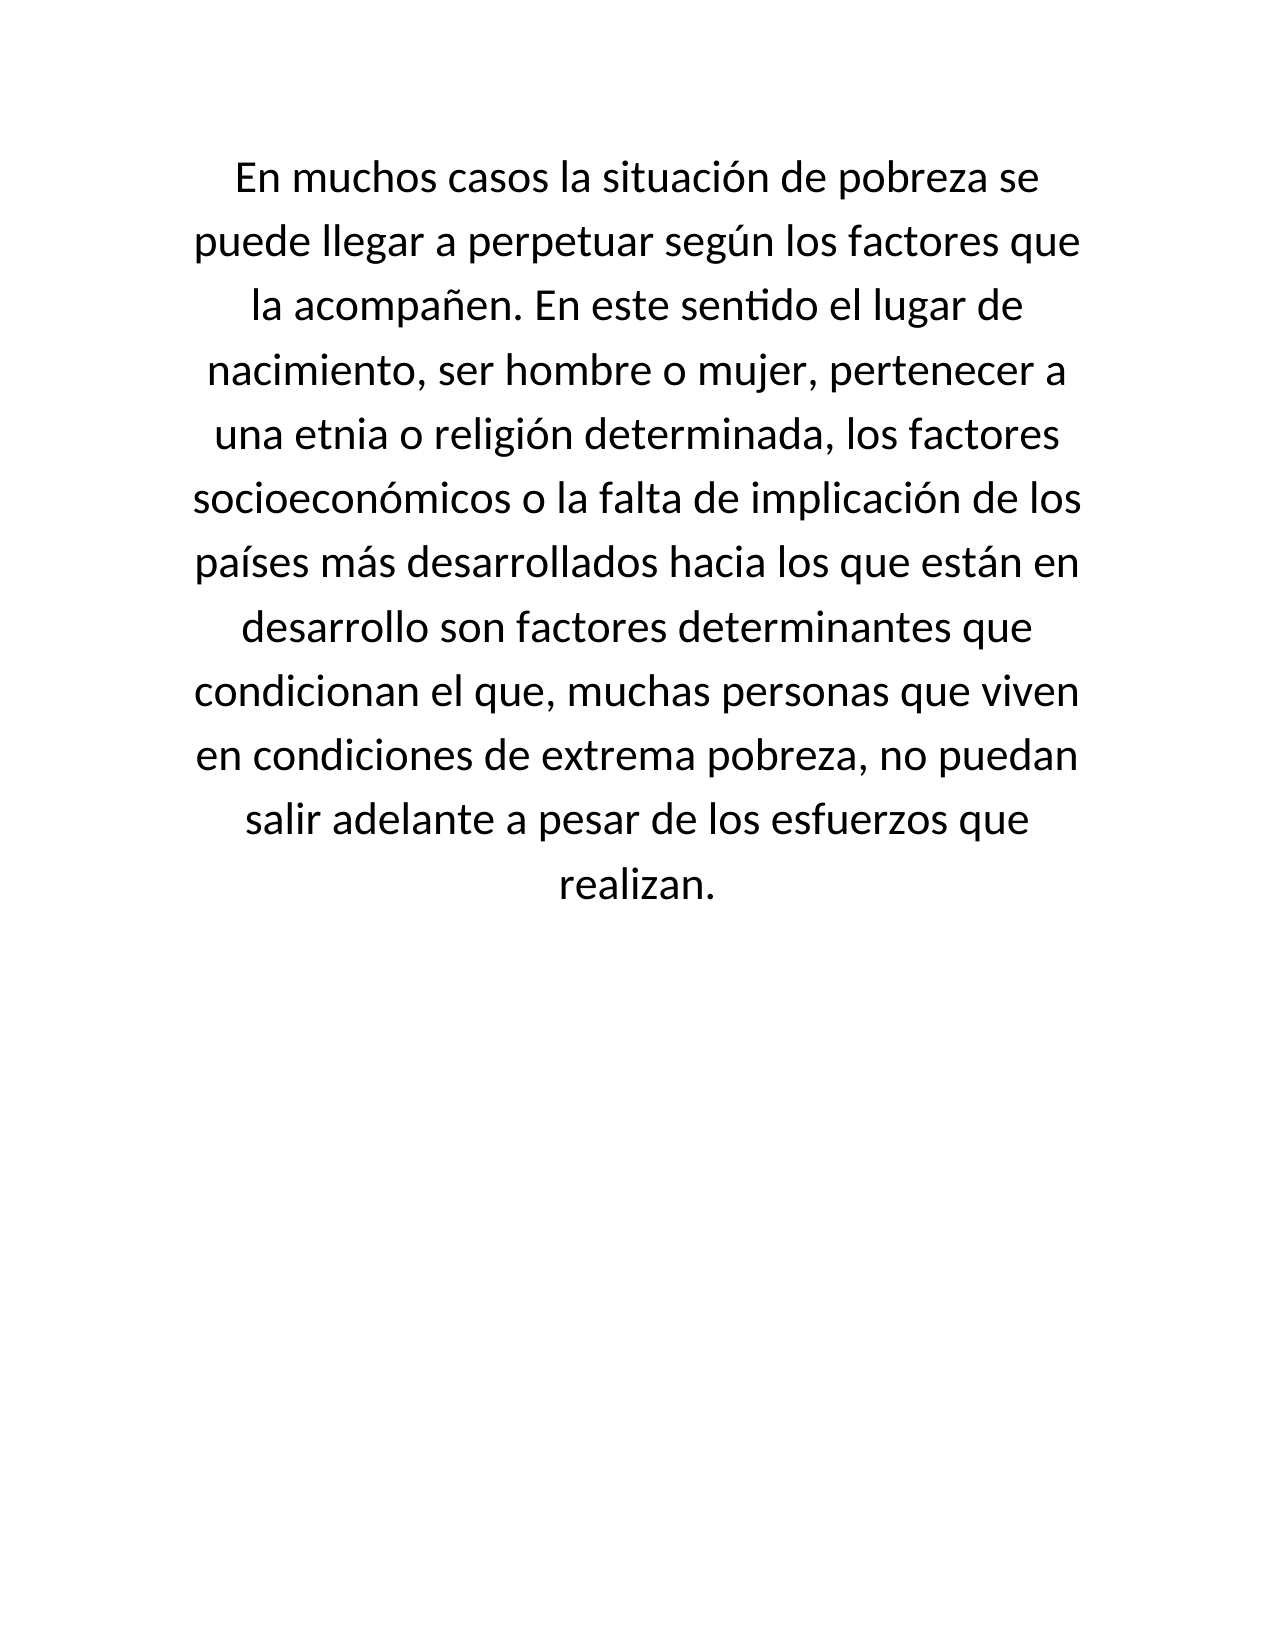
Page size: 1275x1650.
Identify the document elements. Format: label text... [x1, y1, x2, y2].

text En muchos casos la situación de pobreza se puede llegar a perpetuar según los factores que la acompañen. En este sentido el lugar de nacimiento, ser hombre o mujer, pertenecer a una etnia o religión determinada, los factores socioeconómicos o la falta de implicación de los países más desarrollados hacia los que están en desarrollo son factores determinantes que condicionan el que, muchas personas que viven en condiciones de extrema pobreza, no puedan salir adelante a pesar de los esfuerzos que realizan. [177, 148, 1098, 911]
